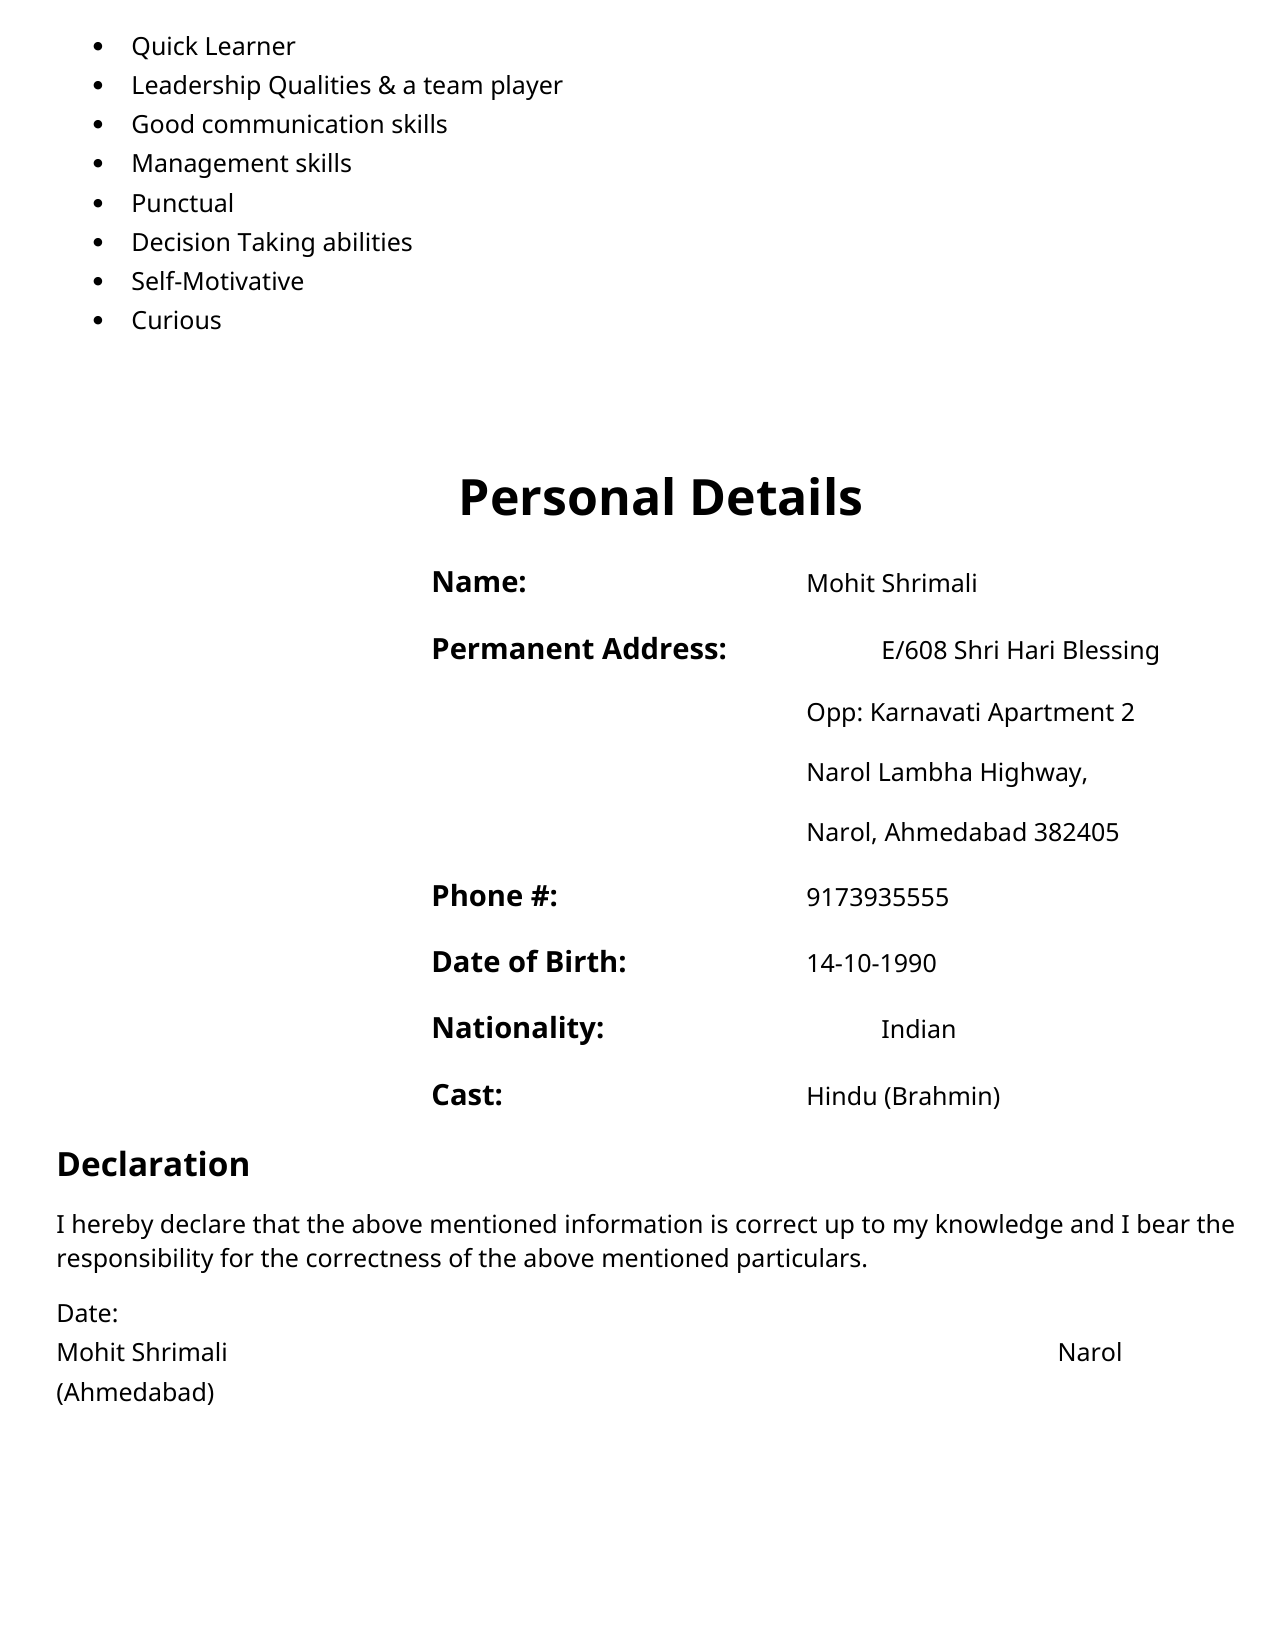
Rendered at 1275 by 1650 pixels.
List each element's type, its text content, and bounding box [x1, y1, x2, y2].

list Good communication skills [94, 107, 1245, 141]
list Management skills [94, 146, 1245, 180]
text Narol, Ahmedabad 382405 [731, 815, 1245, 849]
text Nationality: Indian [56, 1008, 1245, 1047]
list Quick Learner [94, 28, 1245, 63]
text Declaration [56, 1141, 1245, 1186]
text Cast: Hindu (Brahmin) [56, 1074, 1245, 1114]
list Curious [94, 303, 1245, 337]
list Self-Motivative [94, 263, 1245, 298]
text Opp: Karnavati Apartment 2 [56, 695, 1245, 729]
text Narol Lambha Highway, [56, 755, 1245, 789]
list Decision Taking abilities [94, 224, 1245, 258]
text Permanent Address: E/608 Shri Hari Blessing [56, 628, 1245, 668]
list Punctual [94, 185, 1245, 219]
text Date: Mohit Shrimali Narol (Ahmedabad) [56, 1296, 1245, 1408]
text Date of Birth: 14-10-1990 [56, 941, 1245, 981]
text Name: Mohit Shrimali [56, 561, 1245, 601]
text I hereby declare that the above mentioned information is correct up to my knowledge and I bear the responsibility for the correctness of the above mentioned particulars. [56, 1207, 1245, 1275]
list Leadership Qualities & a team player [94, 68, 1245, 102]
text Phone #: 9173935555 [56, 875, 1245, 914]
text Personal Details [56, 462, 1245, 530]
